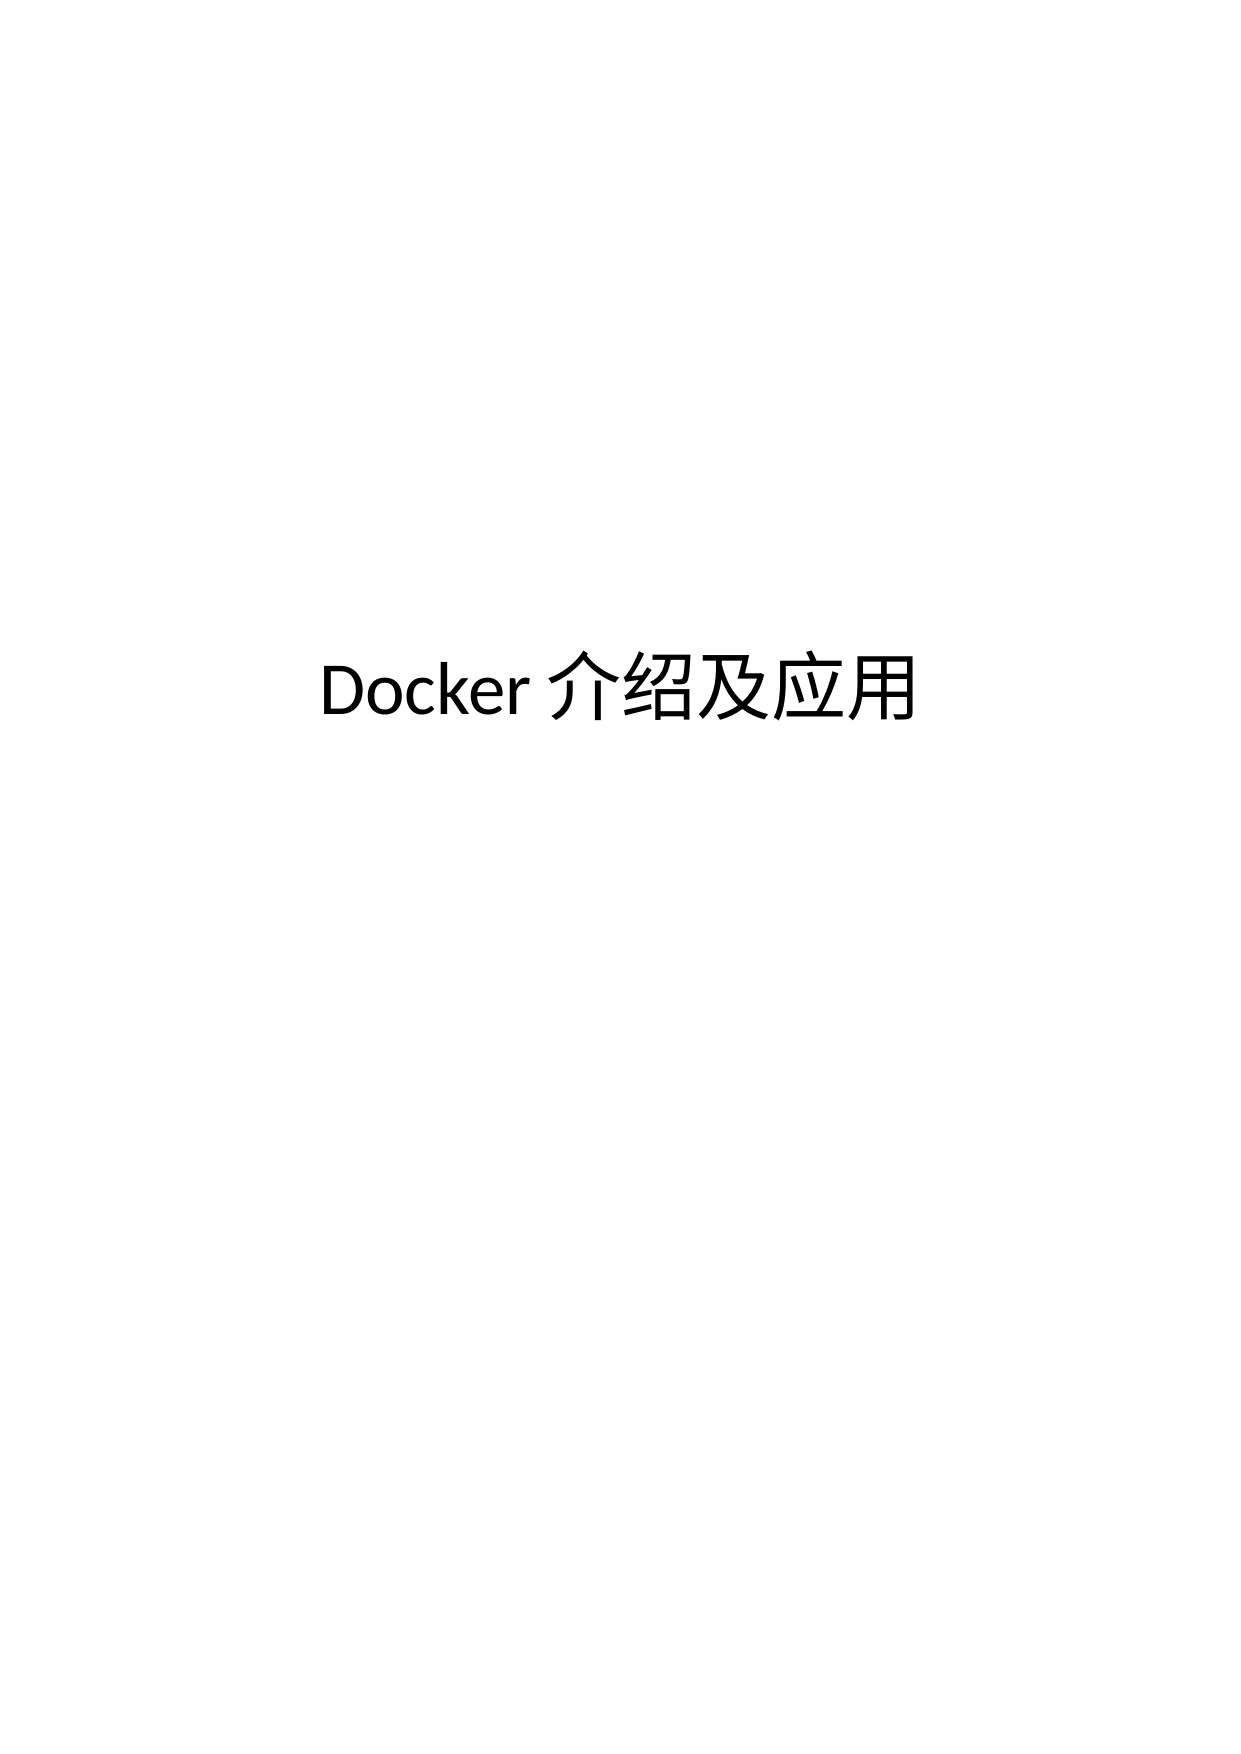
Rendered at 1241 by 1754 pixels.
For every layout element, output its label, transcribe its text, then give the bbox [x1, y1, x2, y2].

text Docker介绍及应用 [187, 617, 1053, 747]
